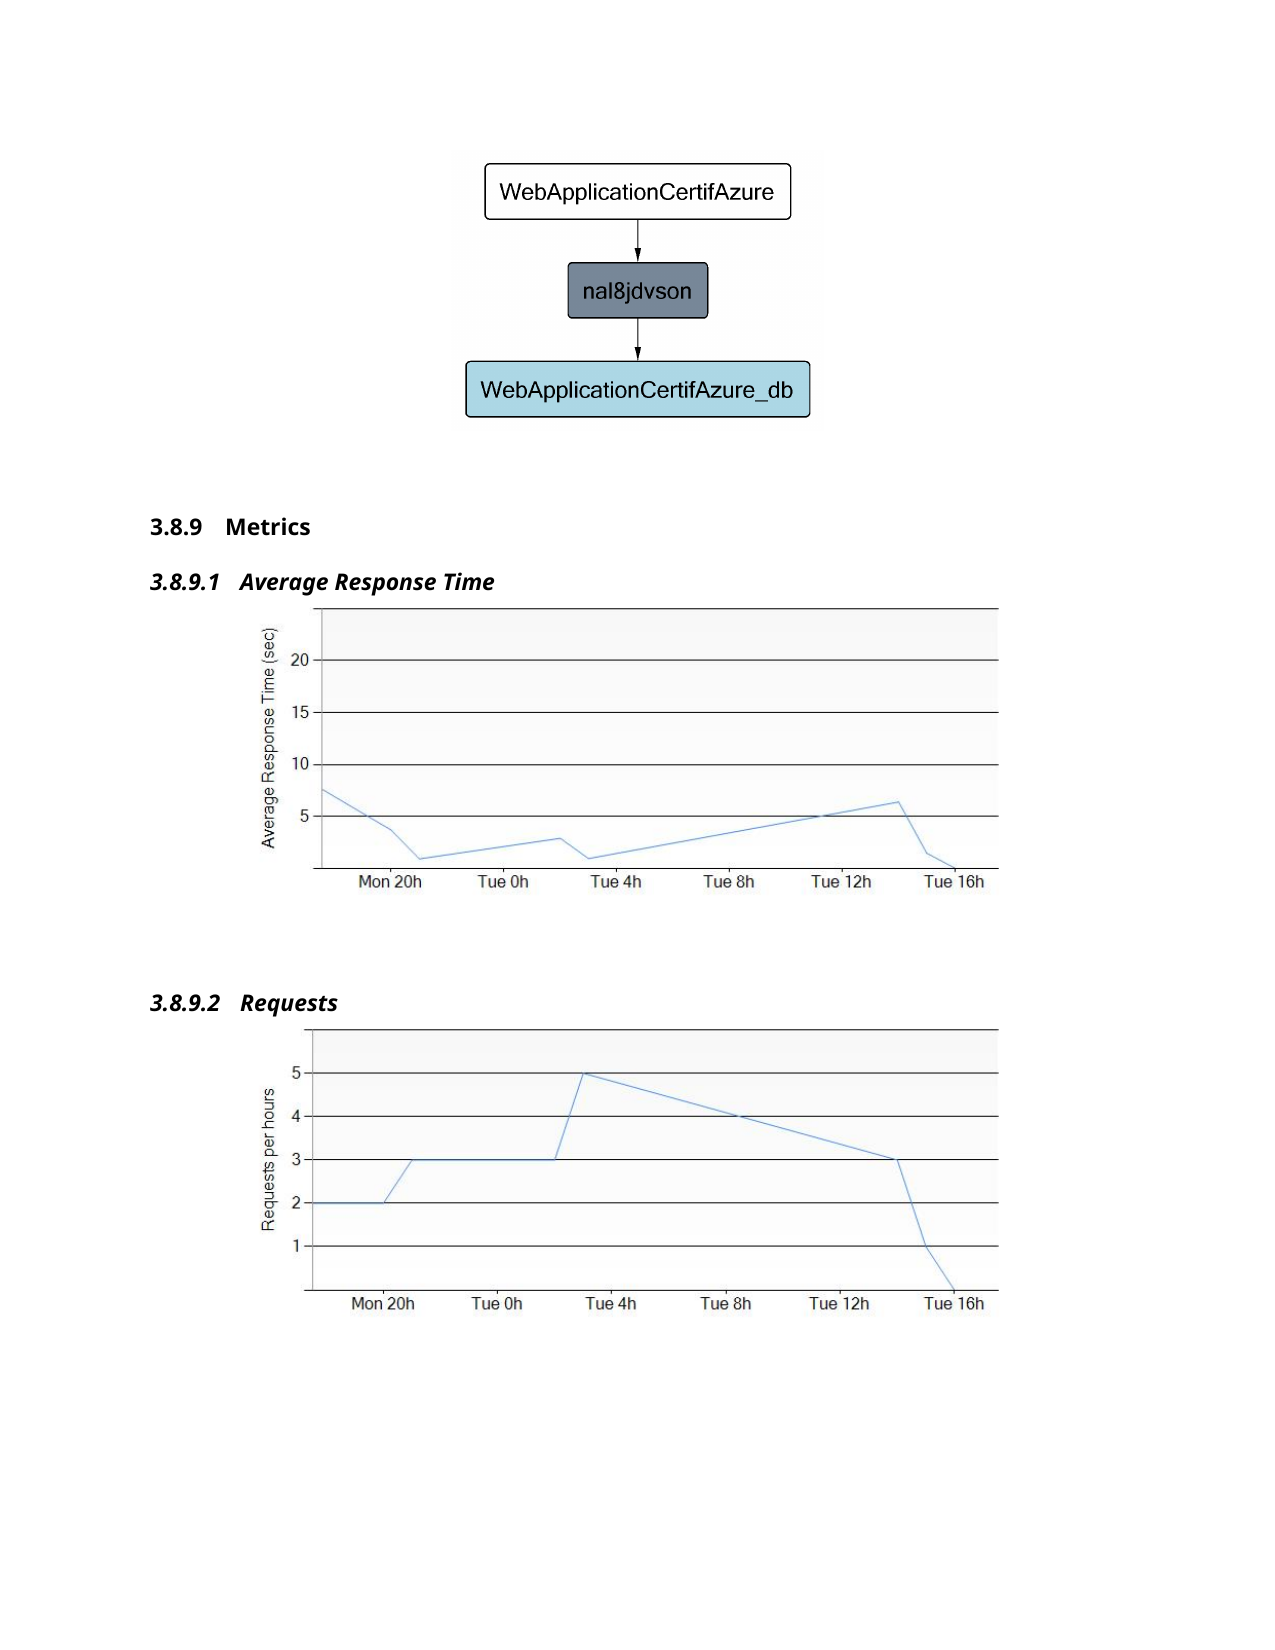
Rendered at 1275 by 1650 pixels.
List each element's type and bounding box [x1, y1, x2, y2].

picture [451, 150, 824, 431]
picture [227, 599, 1048, 907]
picture [227, 1021, 1048, 1329]
